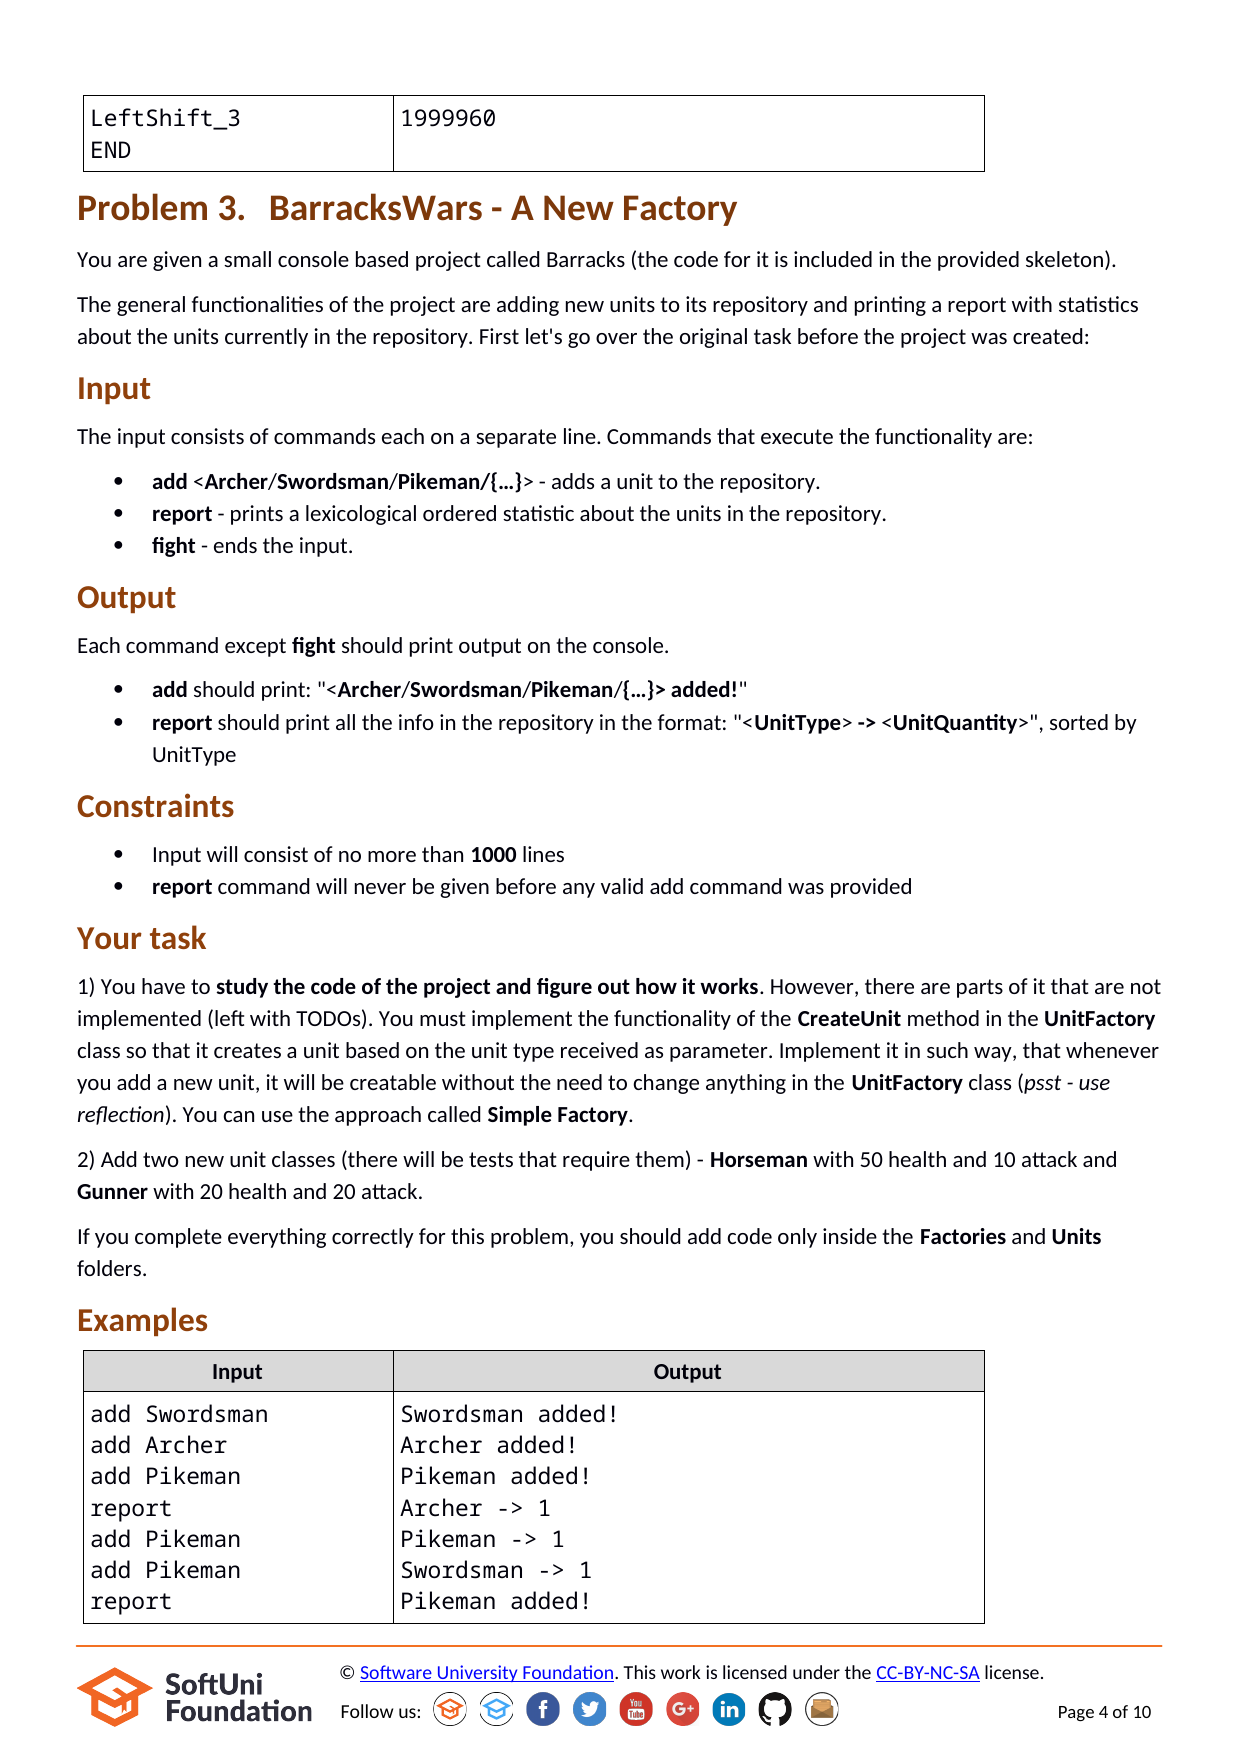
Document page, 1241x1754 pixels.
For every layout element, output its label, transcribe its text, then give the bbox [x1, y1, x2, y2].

picture [526, 1692, 560, 1726]
picture [433, 1692, 467, 1726]
subtitle Constraints [77, 785, 1163, 825]
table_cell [394, 96, 984, 171]
picture [736, 1716, 746, 1726]
subtitle BarracksWars - A New Factory [77, 184, 1163, 230]
text You are given a small console based project called Barracks (the code for it is included in the provided skeleton). [77, 245, 1163, 273]
list report should print all the info in the repository in the format: "<UnitType> -> <UnitQuantity>", sorted by UnitType [114, 708, 1163, 768]
picture [805, 1692, 839, 1726]
picture [736, 1693, 746, 1703]
list report command will never be given before any valid add command was provided [114, 872, 1163, 900]
picture [727, 1707, 738, 1717]
picture [666, 1692, 700, 1726]
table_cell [84, 96, 393, 171]
picture [573, 1692, 607, 1726]
subtitle Output [77, 576, 1163, 617]
subtitle Your task [77, 917, 1163, 957]
picture [758, 1692, 792, 1726]
picture [712, 1716, 722, 1726]
subtitle Input [77, 367, 1163, 408]
text The general functionalities of the project are adding new units to its repository and printing a report with statistics about the units currently in the repository. First let's go over the original task before the project was created: [77, 290, 1163, 350]
list add should print: "<Archer/Swordsman/Pikeman/{…}> added!" [114, 676, 1163, 704]
text If you complete everything correctly for this problem, you should add code only inside the Factories and Units folders. [77, 1222, 1163, 1282]
subtitle Examples [77, 1299, 1163, 1340]
picture [76, 1667, 312, 1727]
list fight - ends the input. [114, 531, 1163, 559]
picture [712, 1693, 722, 1703]
table_header Input [84, 1351, 393, 1391]
text The input consists of commands each on a separate line. Commands that execute the functionality are: [77, 422, 1163, 450]
list add <Archer/Swordsman/Pikeman/{…}> - adds a unit to the repository. [114, 467, 1163, 495]
table_header Output [394, 1351, 984, 1391]
text Each command except fight should print output on the console. [77, 631, 1163, 659]
list Input will consist of no more than 1000 lines [114, 840, 1163, 868]
picture [619, 1692, 653, 1726]
picture [480, 1692, 513, 1726]
text 2) Add two new unit classes (there will be tests that require them) - Horseman with 50 health and 10 attack and Gunner with 20 health and 20 attack. [77, 1145, 1163, 1205]
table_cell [84, 1392, 393, 1622]
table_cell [394, 1392, 984, 1622]
list report - prints a lexicological ordered statistic about the units in the repository. [114, 499, 1163, 527]
text 1) You have to study the code of the project and figure out how it works. However, there are parts of it that are not implemented (left with TODOs). You must implement the functionality of the CreateUnit method in the UnitFactory class so that it creates a unit based on the unit type received as parameter. Implement it in such way, that whenever you add a new unit, it will be creatable without the need to change anything in the UnitFactory class (psst - use reflection). You can use the approach called Simple Factory. [77, 972, 1163, 1128]
